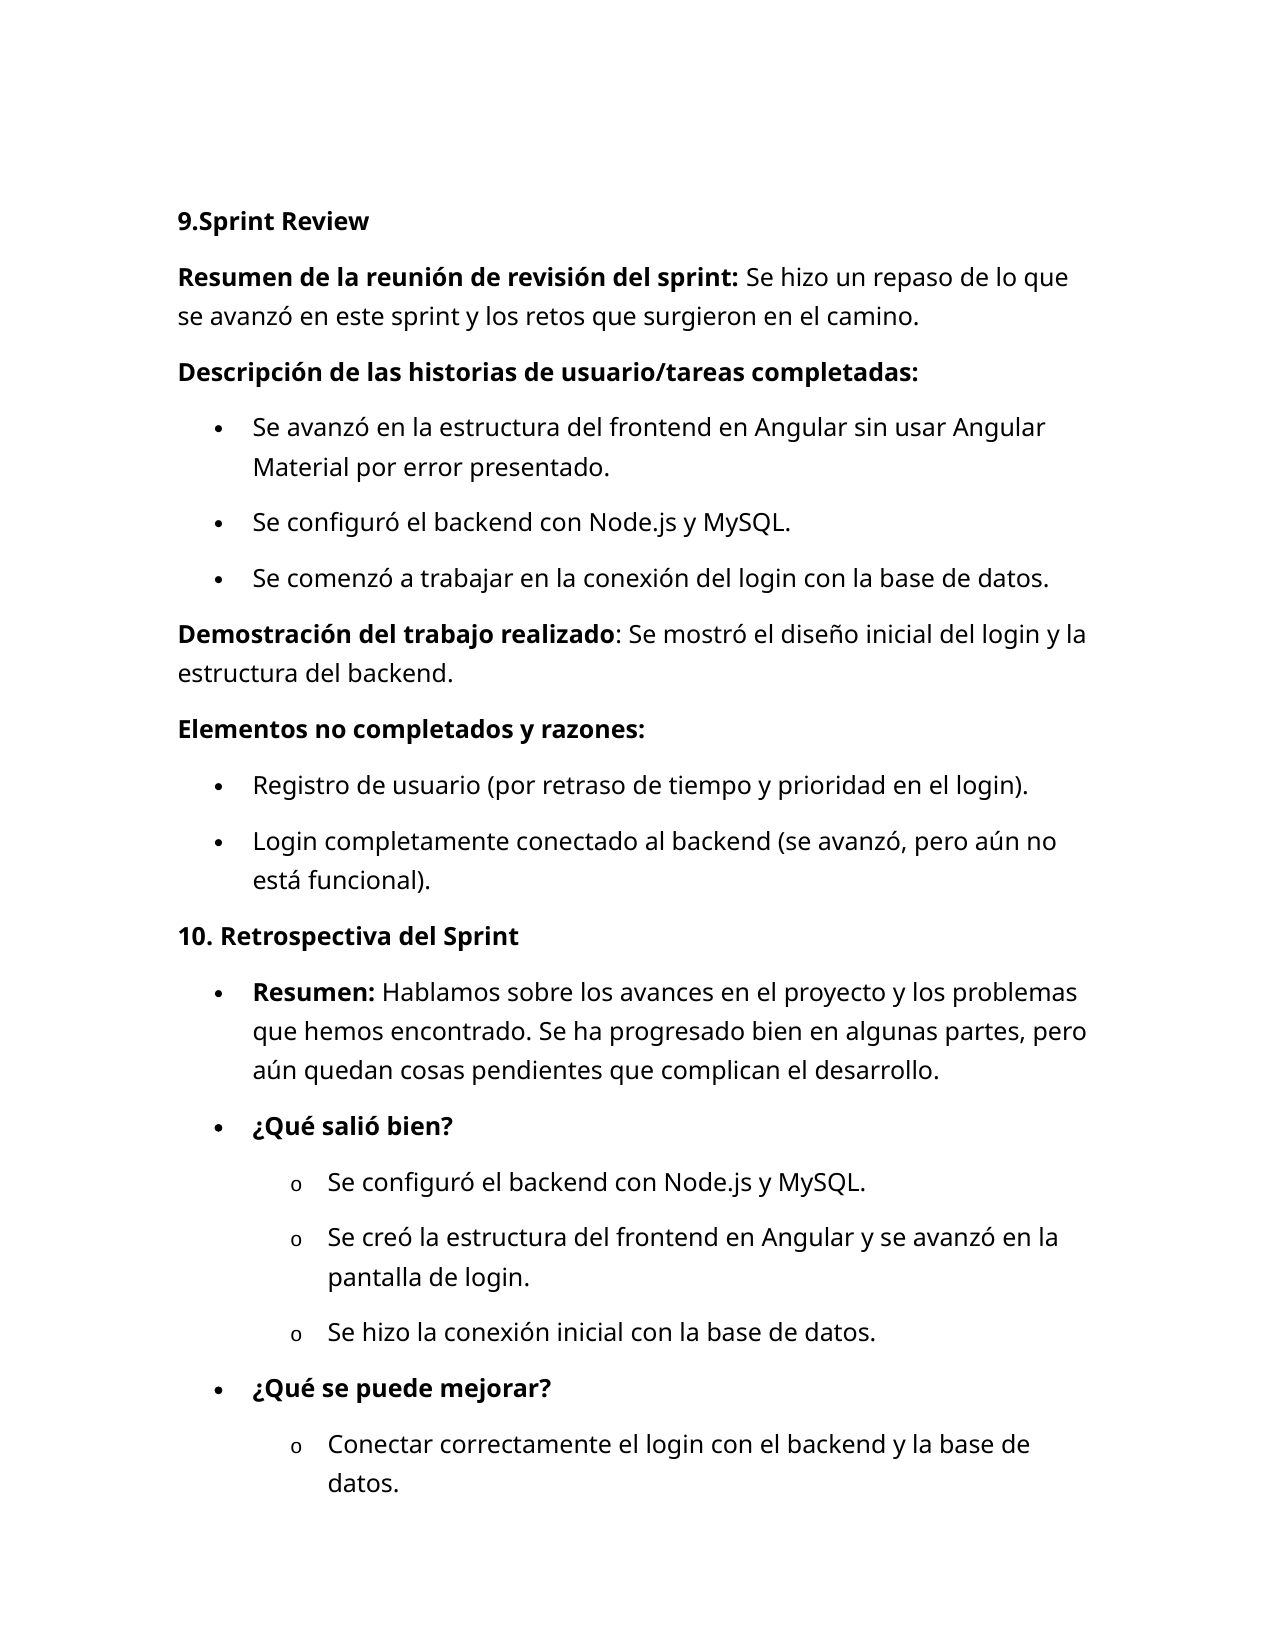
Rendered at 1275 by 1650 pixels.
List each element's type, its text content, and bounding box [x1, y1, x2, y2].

list Registro de usuario (por retraso de tiempo y prioridad en el login). [215, 768, 1098, 802]
list Se creó la estructura del frontend en Angular y se avanzó en la pantalla de login. [290, 1220, 1098, 1293]
text 10. Retrospectiva del Sprint [177, 918, 1098, 952]
list Se configuró el backend con Node.js y MySQL. [215, 505, 1098, 539]
text Descripción de las historias de usuario/tareas completadas: [177, 354, 1098, 388]
list ¿Qué se puede mejorar? [215, 1371, 1098, 1405]
list Se avanzó en la estructura del frontend en Angular sin usar Angular Material por error presentado. [215, 410, 1098, 483]
list Se comenzó a trabajar en la conexión del login con la base de datos. [215, 561, 1098, 595]
text Elementos no completados y razones: [177, 712, 1098, 746]
list Se hizo la conexión inicial con la base de datos. [290, 1315, 1098, 1349]
list Se configuró el backend con Node.js y MySQL. [290, 1164, 1098, 1198]
list Login completamente conectado al backend (se avanzó, pero aún no está funcional). [215, 823, 1098, 897]
list Conectar correctamente el login con el backend y la base de datos. [290, 1427, 1098, 1500]
list Resumen: Hablamos sobre los avances en el proyecto y los problemas que hemos encontrado. Se ha progresado bien en algunas partes, pero aún quedan cosas pendientes que complican el desarrollo. [215, 974, 1098, 1087]
text 9.Sprint Review [177, 203, 1098, 237]
text Resumen de la reunión de revisión del sprint: Se hizo un repaso de lo que se avanzó en este sprint y los retos que surgieron en el camino. [177, 259, 1098, 332]
list ¿Qué salió bien? [215, 1108, 1098, 1142]
text Demostración del trabajo realizado: Se mostró el diseño inicial del login y la estructura del backend. [177, 617, 1098, 690]
